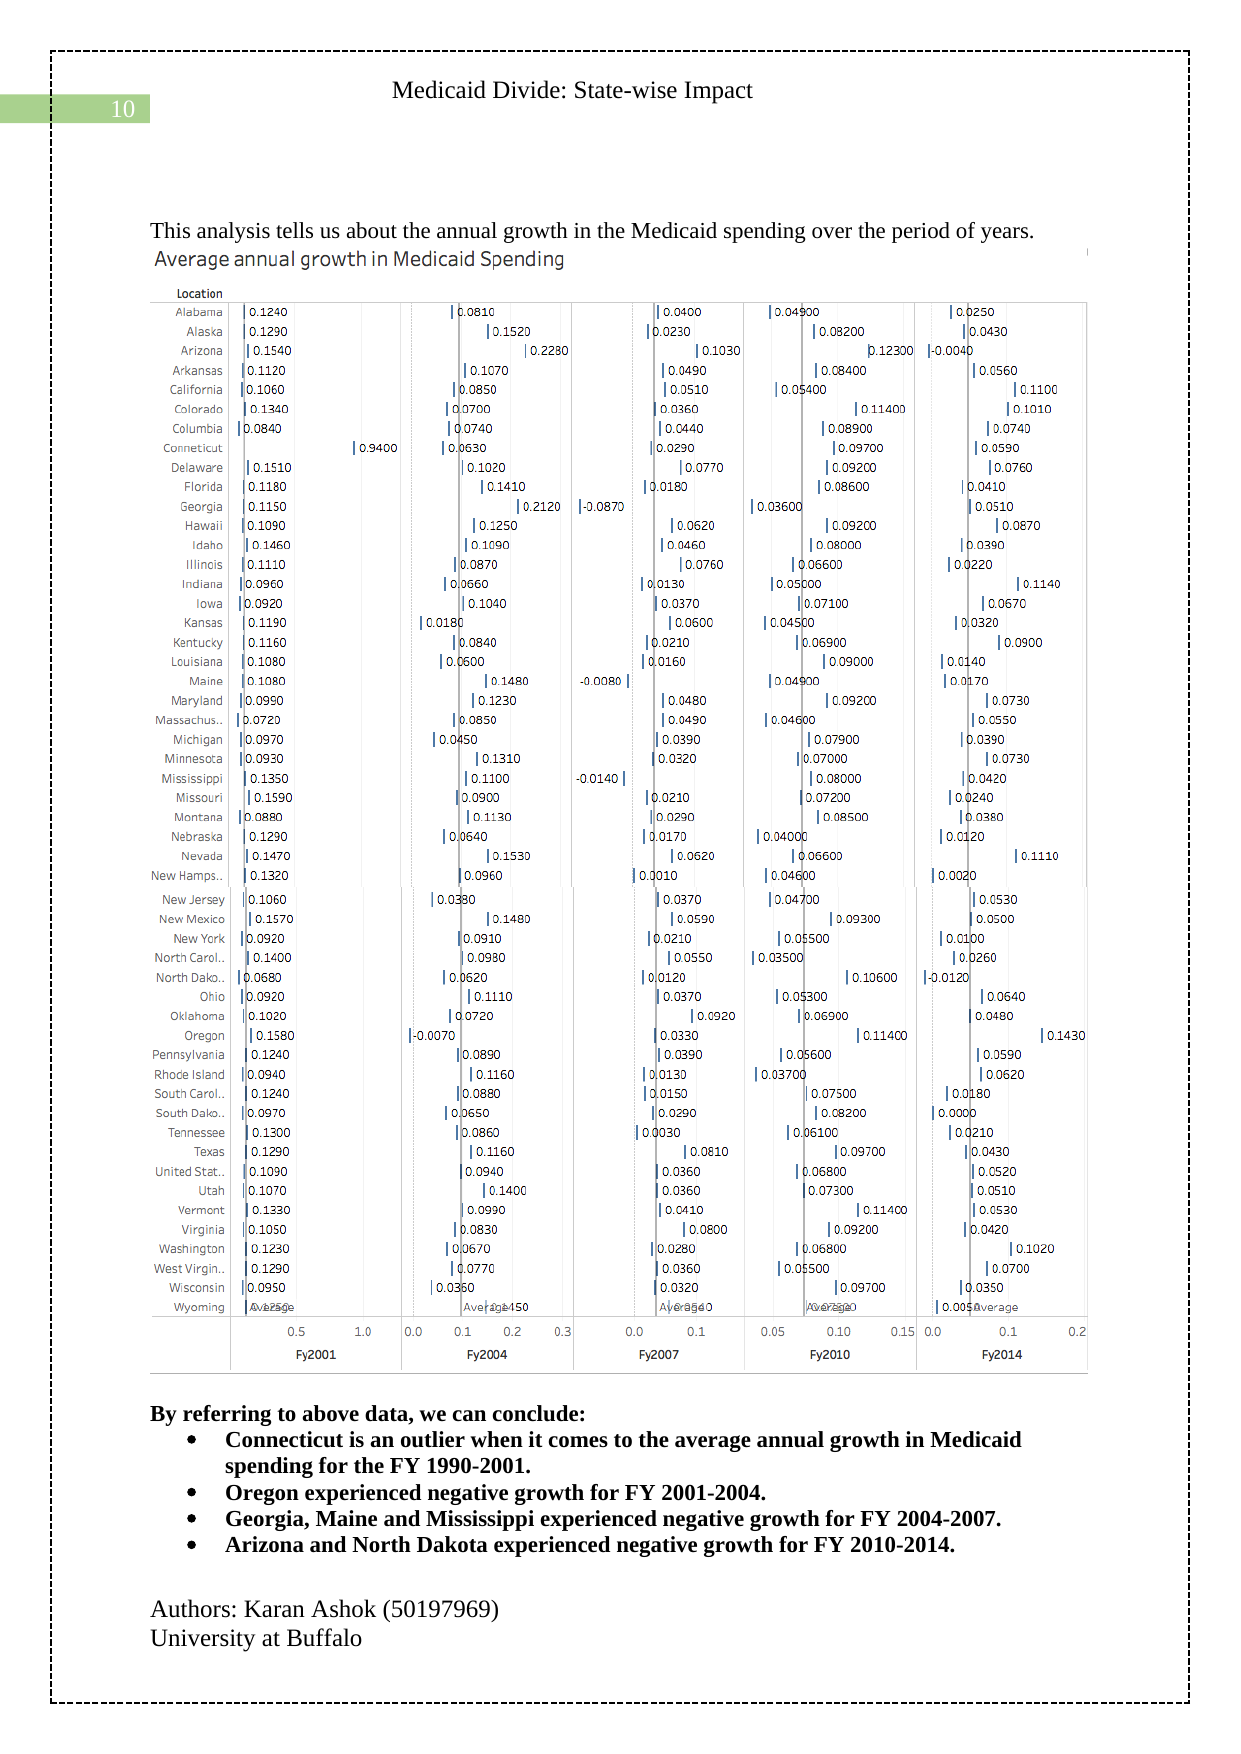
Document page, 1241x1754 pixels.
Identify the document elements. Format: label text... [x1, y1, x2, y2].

list Oregon experienced negative growth for FY 2001-2004. [187, 1479, 1090, 1505]
list Arizona and North Dakota experienced negative growth for FY 2010-2014. [187, 1531, 1090, 1558]
list Georgia, Maine and Mississippi experienced negative growth for FY 2004-2007. [187, 1505, 1090, 1531]
text This analysis tells us about the annual growth in the Medicaid spending over the period of years. [150, 217, 1090, 244]
picture [150, 243, 1088, 1374]
list Connecticut is an outlier when it comes to the average annual growth in Medicaid spending for the FY 1990-2001. [187, 1426, 1090, 1479]
text By referring to above data, we can conclude: [150, 1400, 1090, 1426]
